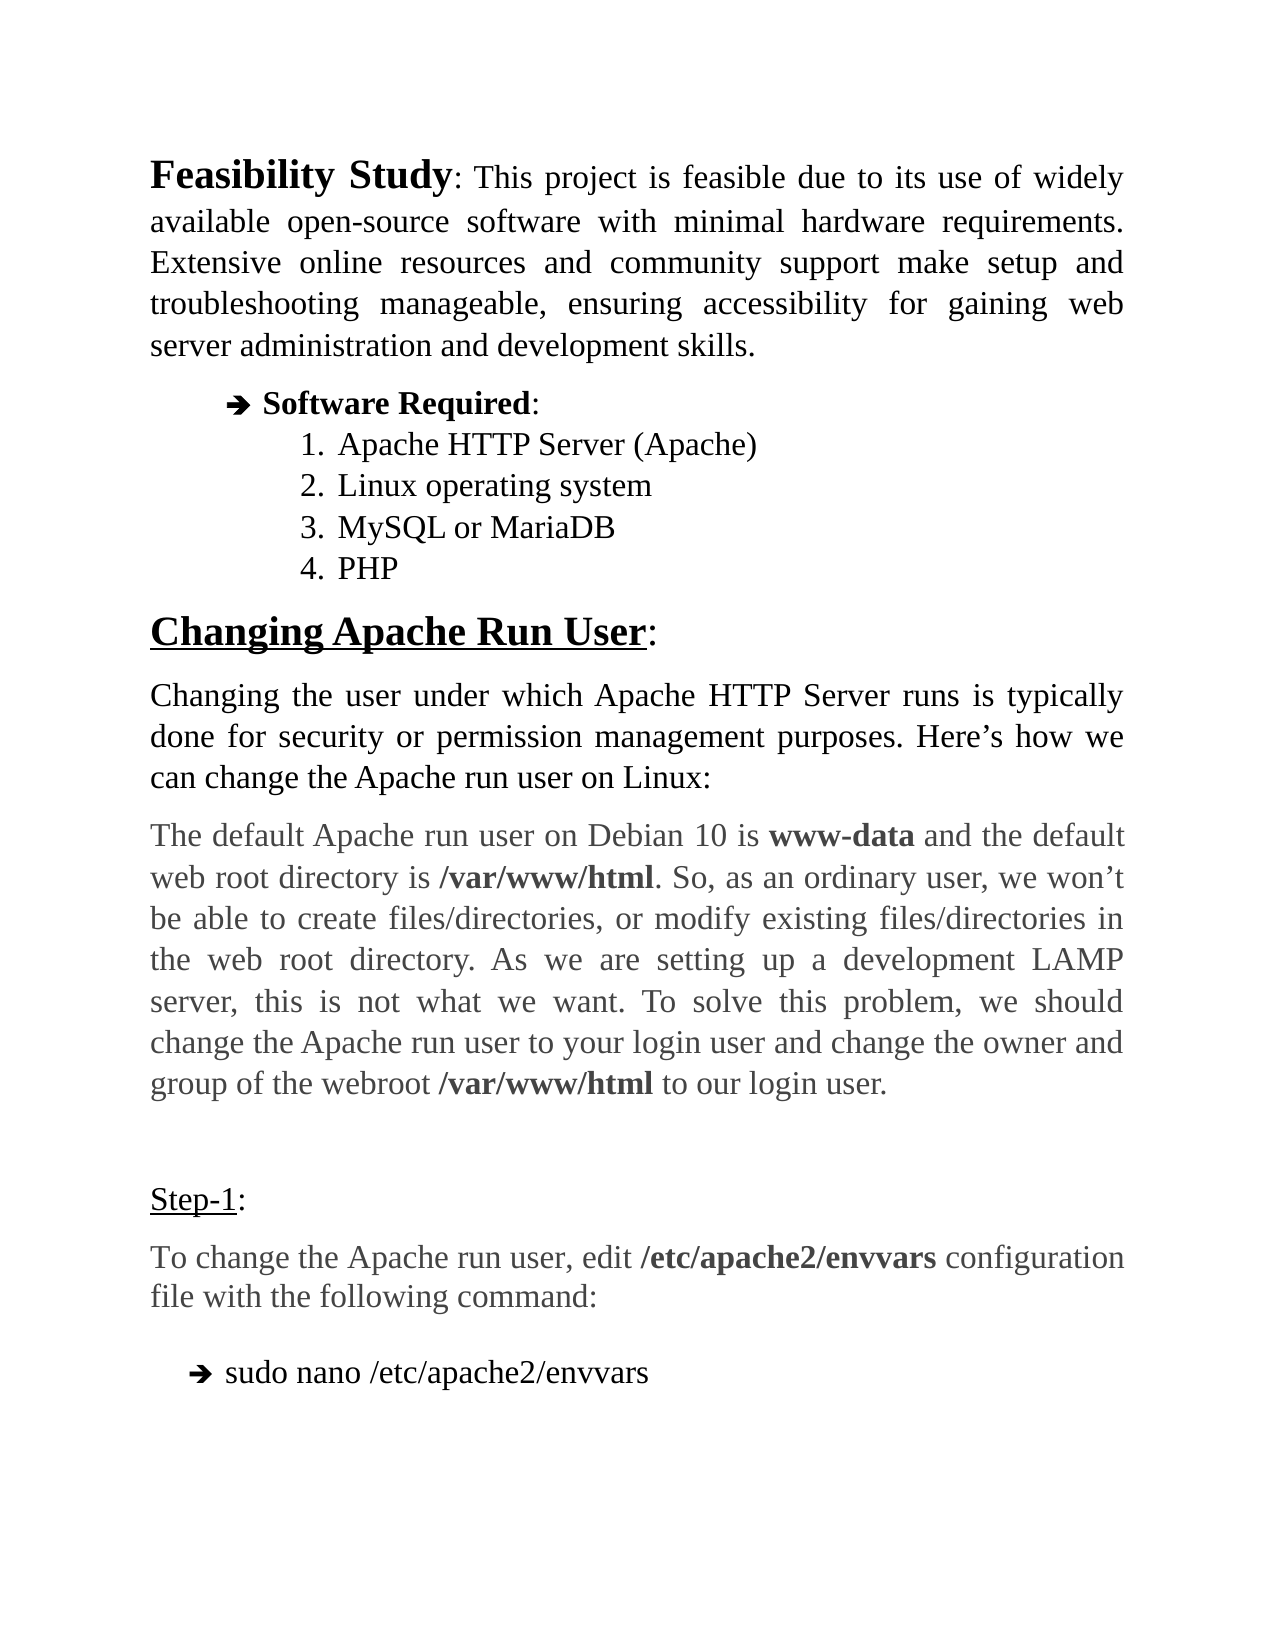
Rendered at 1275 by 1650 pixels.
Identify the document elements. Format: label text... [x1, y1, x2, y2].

text Feasibility Study: This project is feasible due to its use of widely available open-source software with minimal hardware requirements. Extensive online resources and community support make setup and troubleshooting manageable, ensuring accessibility for gaining web server administration and development skills. [150, 150, 1125, 363]
text To change the Apache run user, edit /etc/apache2/envvars configuration file with the following command: [150, 1238, 1125, 1314]
text The default Apache run user on Debian 10 is www-data and the default web root directory is /var/www/html. So, as an ordinary user, we won’t be able to create files/directories, or modify existing files/directories in the web root directory. As we are setting up a development LAMP server, this is not what we want. To solve this problem, we should change the Apache run user to your login user and change the owner and group of the webroot /var/www/html to our login user. [150, 1061, 1125, 1102]
text Changing Apache Run User: [150, 606, 1125, 654]
list sudo nano /etc/apache2/envvars [187, 1353, 1125, 1391]
list Linux operating system [300, 466, 1125, 504]
list Software Required: [225, 383, 1125, 421]
list PHP [300, 548, 1125, 587]
list Apache HTTP Server (Apache) [300, 424, 1125, 463]
text The default Apache run user on Debian 10 is www-data and the default web root directory is /var/www/html. So, as an ordinary user, we won’t be able to create files/directories, or modify existing files/directories in the web root directory. As we are setting up a development LAMP server, this is not what we want. To solve this problem, we should change the Apache run user to your login user and change the owner and group of the webroot /var/www/html to our login user. [150, 816, 1125, 857]
text Step-1: [150, 1180, 1125, 1218]
text Changing the user under which Apache HTTP Server runs is typically done for security or permission management purposes. Here’s how we can change the Apache run user on Linux: [150, 675, 1125, 796]
list MySQL or MariaDB [300, 507, 1125, 545]
